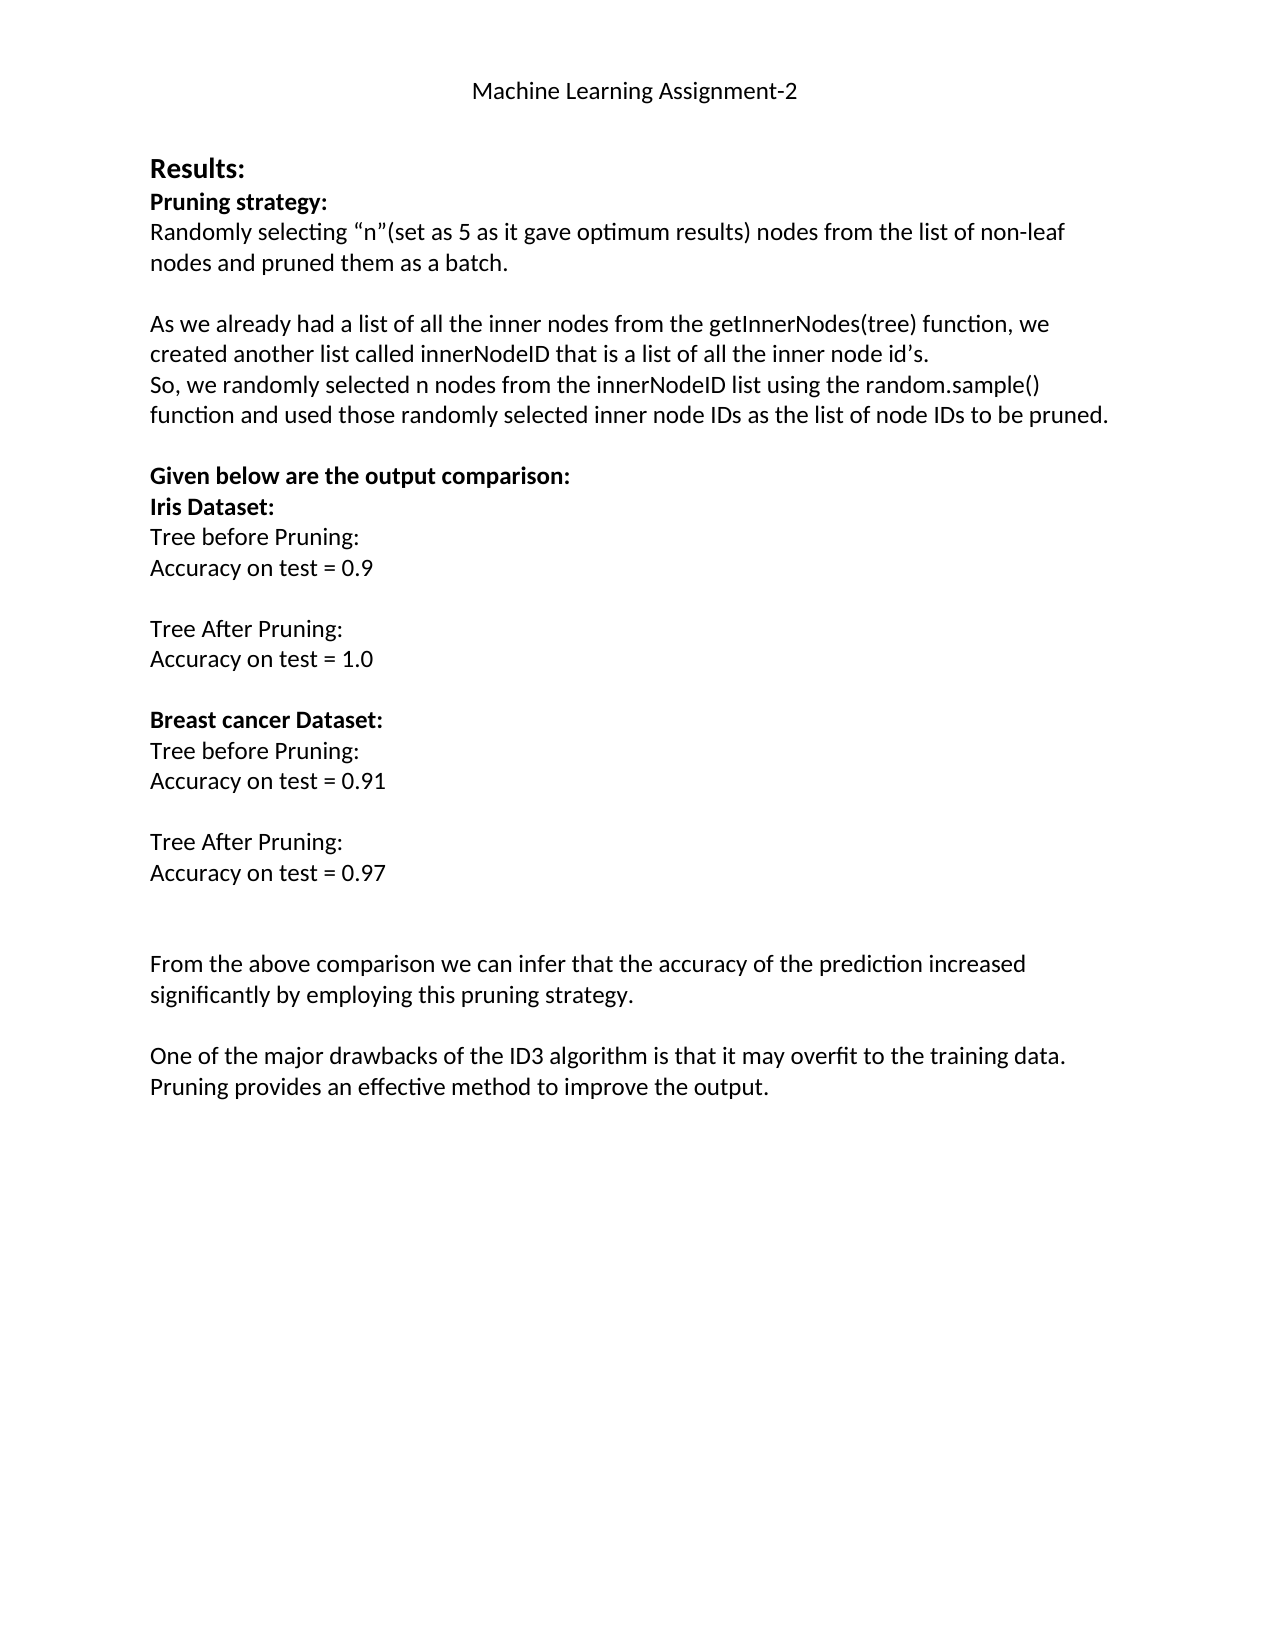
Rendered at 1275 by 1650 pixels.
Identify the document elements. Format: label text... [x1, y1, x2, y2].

text Accuracy on test = 0.91 [150, 766, 1125, 796]
text Accuracy on test = 0.97 [150, 857, 1125, 888]
text Pruning strategy: [150, 186, 1125, 216]
text One of the major drawbacks of the ID3 algorithm is that it may overfit to the training data. [150, 1040, 1125, 1071]
text Pruning provides an effective method to improve the output. [150, 1071, 1125, 1101]
text Randomly selecting “n”(set as 5 as it gave optimum results) nodes from the list of non-leaf nodes and pruned them as a batch. [150, 216, 1125, 277]
text Given below are the output comparison: [150, 460, 1125, 491]
text Tree before Pruning: [150, 735, 1125, 766]
text Breast cancer Dataset: [150, 704, 1125, 735]
text From the above comparison we can infer that the accuracy of the prediction increased significantly by employing this pruning strategy. [150, 949, 1125, 1010]
text Tree After Pruning: [150, 827, 1125, 857]
text Tree before Pruning: [150, 521, 1125, 552]
text Accuracy on test = 0.9 [150, 552, 1125, 582]
text Accuracy on test = 1.0 [150, 643, 1125, 674]
text As we already had a list of all the inner nodes from the getInnerNodes(tree) function, we created another list called innerNodeID that is a list of all the inner node id’s. [150, 308, 1125, 369]
text Iris Dataset: [150, 491, 1125, 521]
text Results: [150, 150, 1125, 186]
text So, we randomly selected n nodes from the innerNodeID list using the random.sample() function and used those randomly selected inner node IDs as the list of node IDs to be pruned. [150, 369, 1125, 430]
text Tree After Pruning: [150, 613, 1125, 643]
